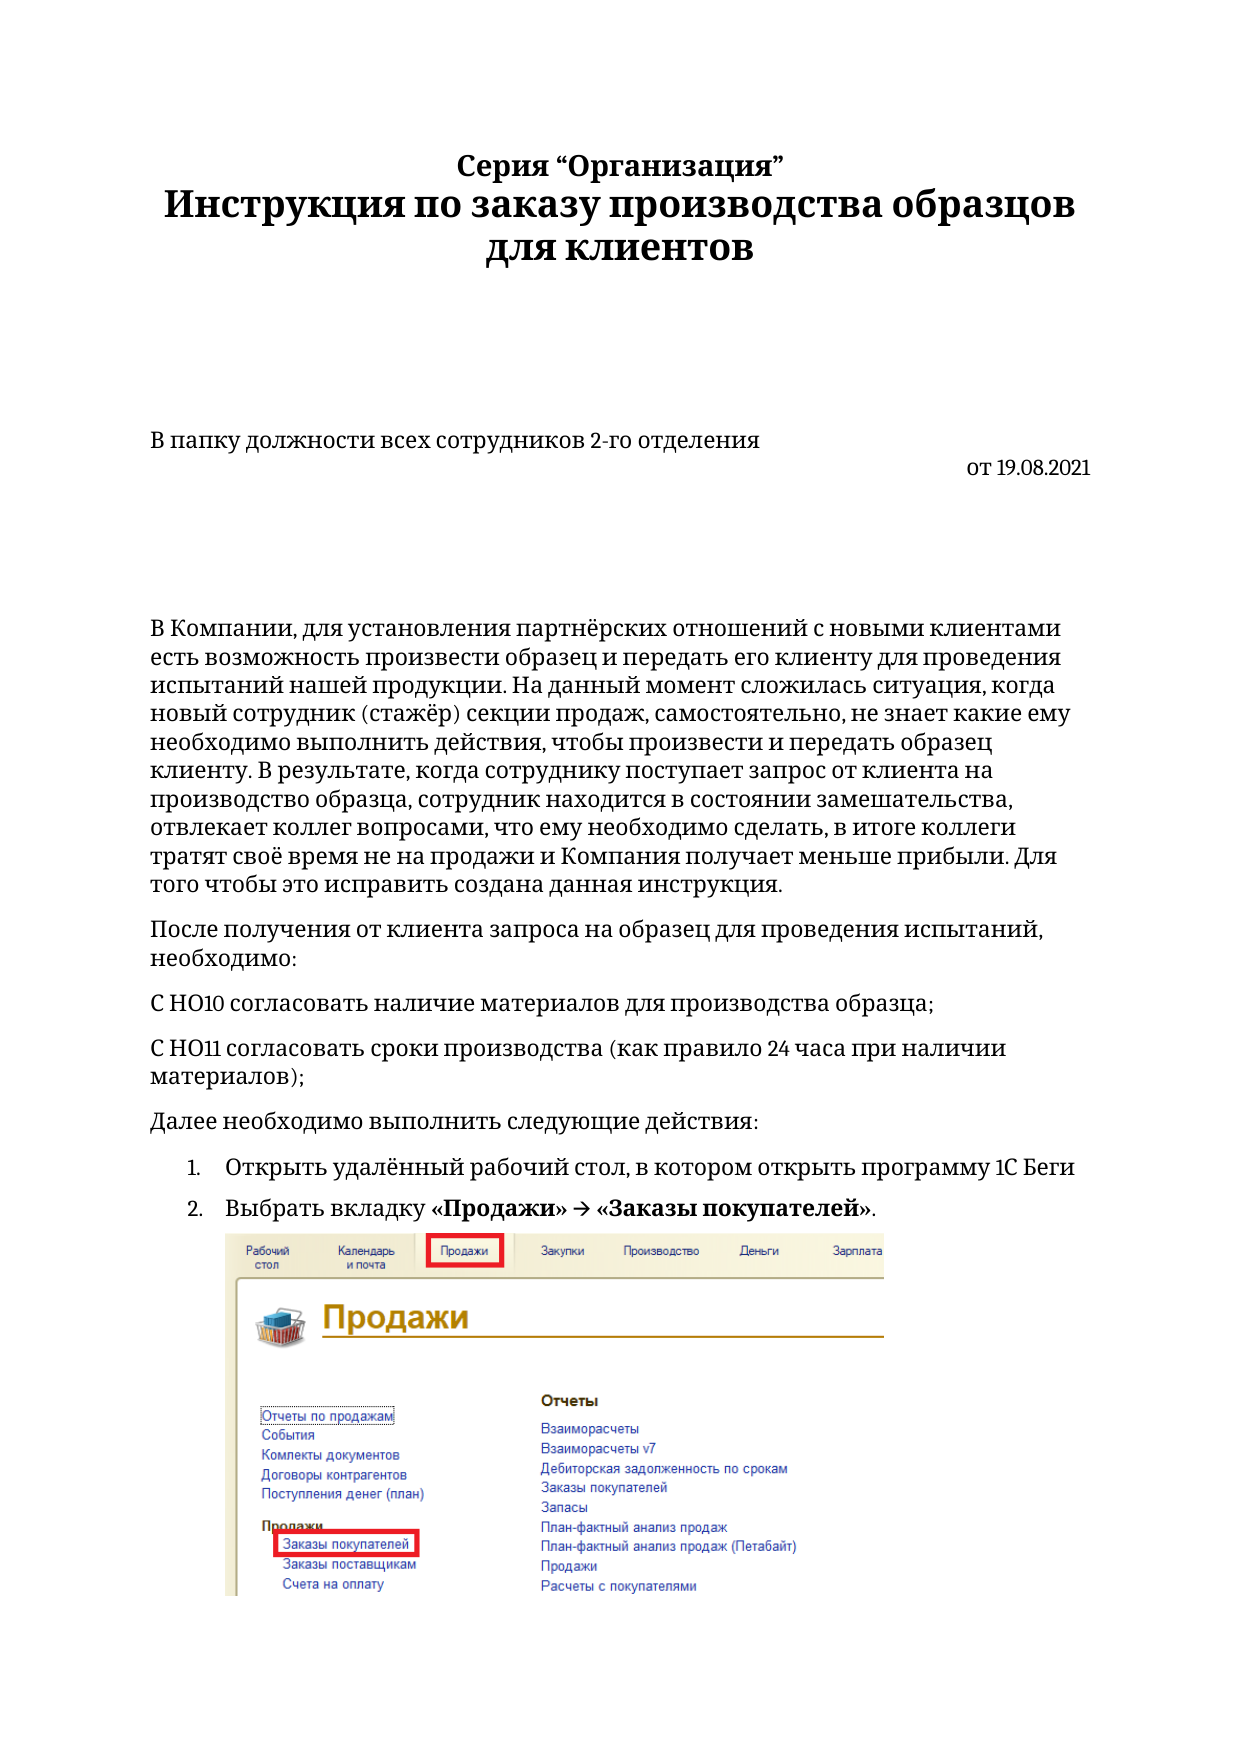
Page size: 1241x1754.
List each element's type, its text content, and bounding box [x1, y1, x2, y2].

text Далее необходимо выполнить следующие действия: [150, 1109, 1090, 1136]
list Открыть удалённый рабочий стол, в котором открыть программу 1С Беги [187, 1154, 1090, 1181]
picture [225, 1233, 884, 1596]
text С НО10 согласовать наличие материалов для производства образца; [150, 991, 1090, 1017]
text С НО11 согласовать сроки производства (как правило 24 часа при наличии материалов); [150, 1036, 1090, 1090]
text от 19.08.2021 [150, 454, 1090, 481]
text Серия “Организация” [150, 150, 1090, 183]
list Выбрать вкладку «Продажи» 🡪 «Заказы покупателей». [187, 1183, 1090, 1230]
text В папку должности всех сотрудников 2-го отделения [150, 428, 1090, 454]
text После получения от клиента запроса на образец для проведения испытаний, необходимо: [150, 917, 1090, 972]
text Инструкция по заказу производства образцов для клиентов [150, 183, 1090, 270]
text В Компании, для установления партнёрских отношений с новыми клиентами есть возможность произвести образец и передать его клиенту для проведения испытаний нашей продукции. На данный момент сложилась ситуация, когда новый сотрудник (стажёр) секции продаж, самостоятельно, не знает какие ему необходимо выполнить действия, чтобы произвести и передать образец клиенту. В результате, когда сотруднику поступает запрос от клиента на производство образца, сотрудник находится в состоянии замешательства, отвлекает коллег вопросами, что ему необходимо сделать, в итоге коллеги тратят своё время не на продажи и Компания получает меньше прибыли. Для того чтобы это исправить создана данная инструкция. [150, 616, 1090, 898]
